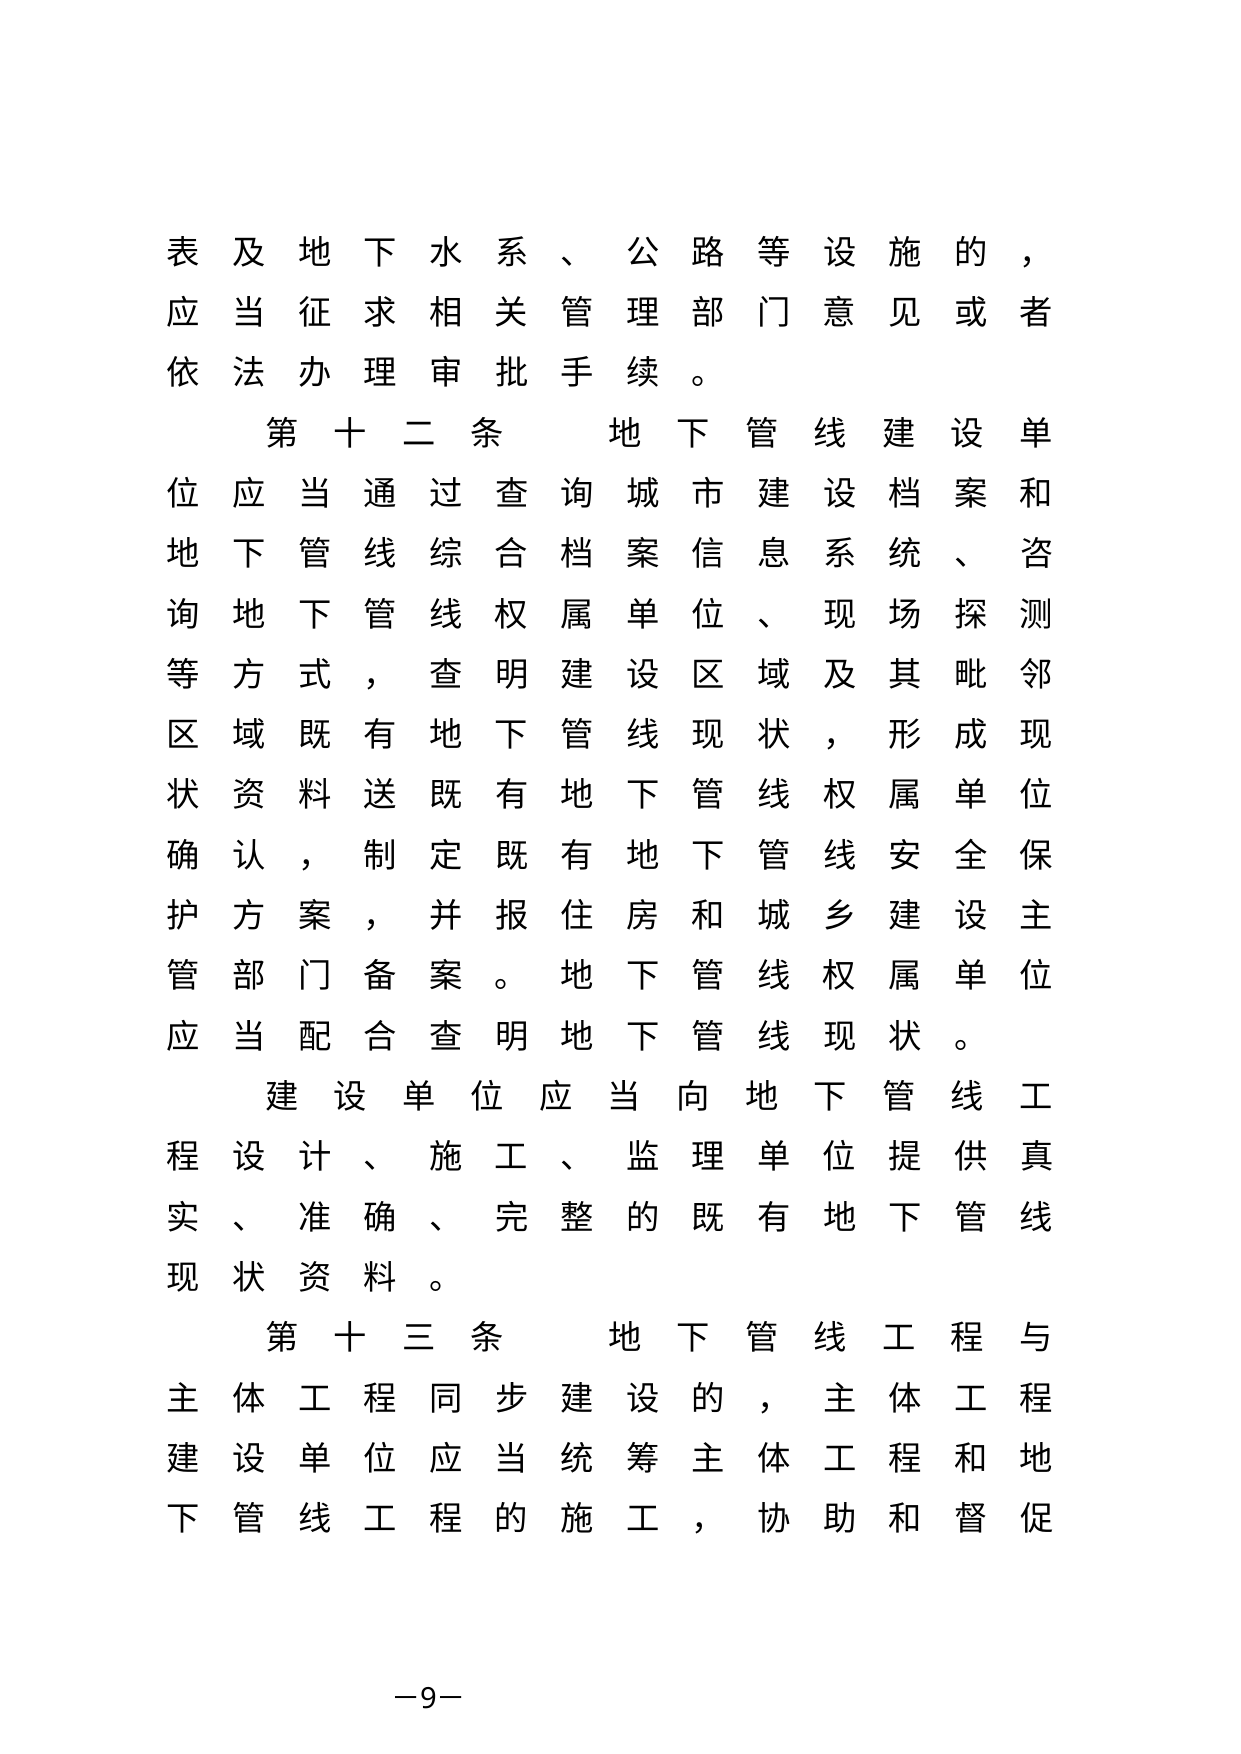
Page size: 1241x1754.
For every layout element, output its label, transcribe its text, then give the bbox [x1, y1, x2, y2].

text 建设单位应当向地下管线工程设计、施工、监理单位提供真实、准确、完整的既有地下管线现状资料。 [167, 1064, 1085, 1305]
text 第十二条 地下管线建设单位应当通过查询城市建设档案和地下管线综合档案信息系统、咨询地下管线权属单位、现场探测等方式，查明建设区域及其毗邻区域既有地下管线现状，形成现状资料送既有地下管线权属单位确认，制定既有地下管线安全保护方案，并报住房和城乡建设主管部门备案。地下管线权属单位应当配合查明地下管线现状。 [167, 400, 1085, 1064]
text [167, 1305, 1085, 1546]
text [167, 219, 1085, 400]
